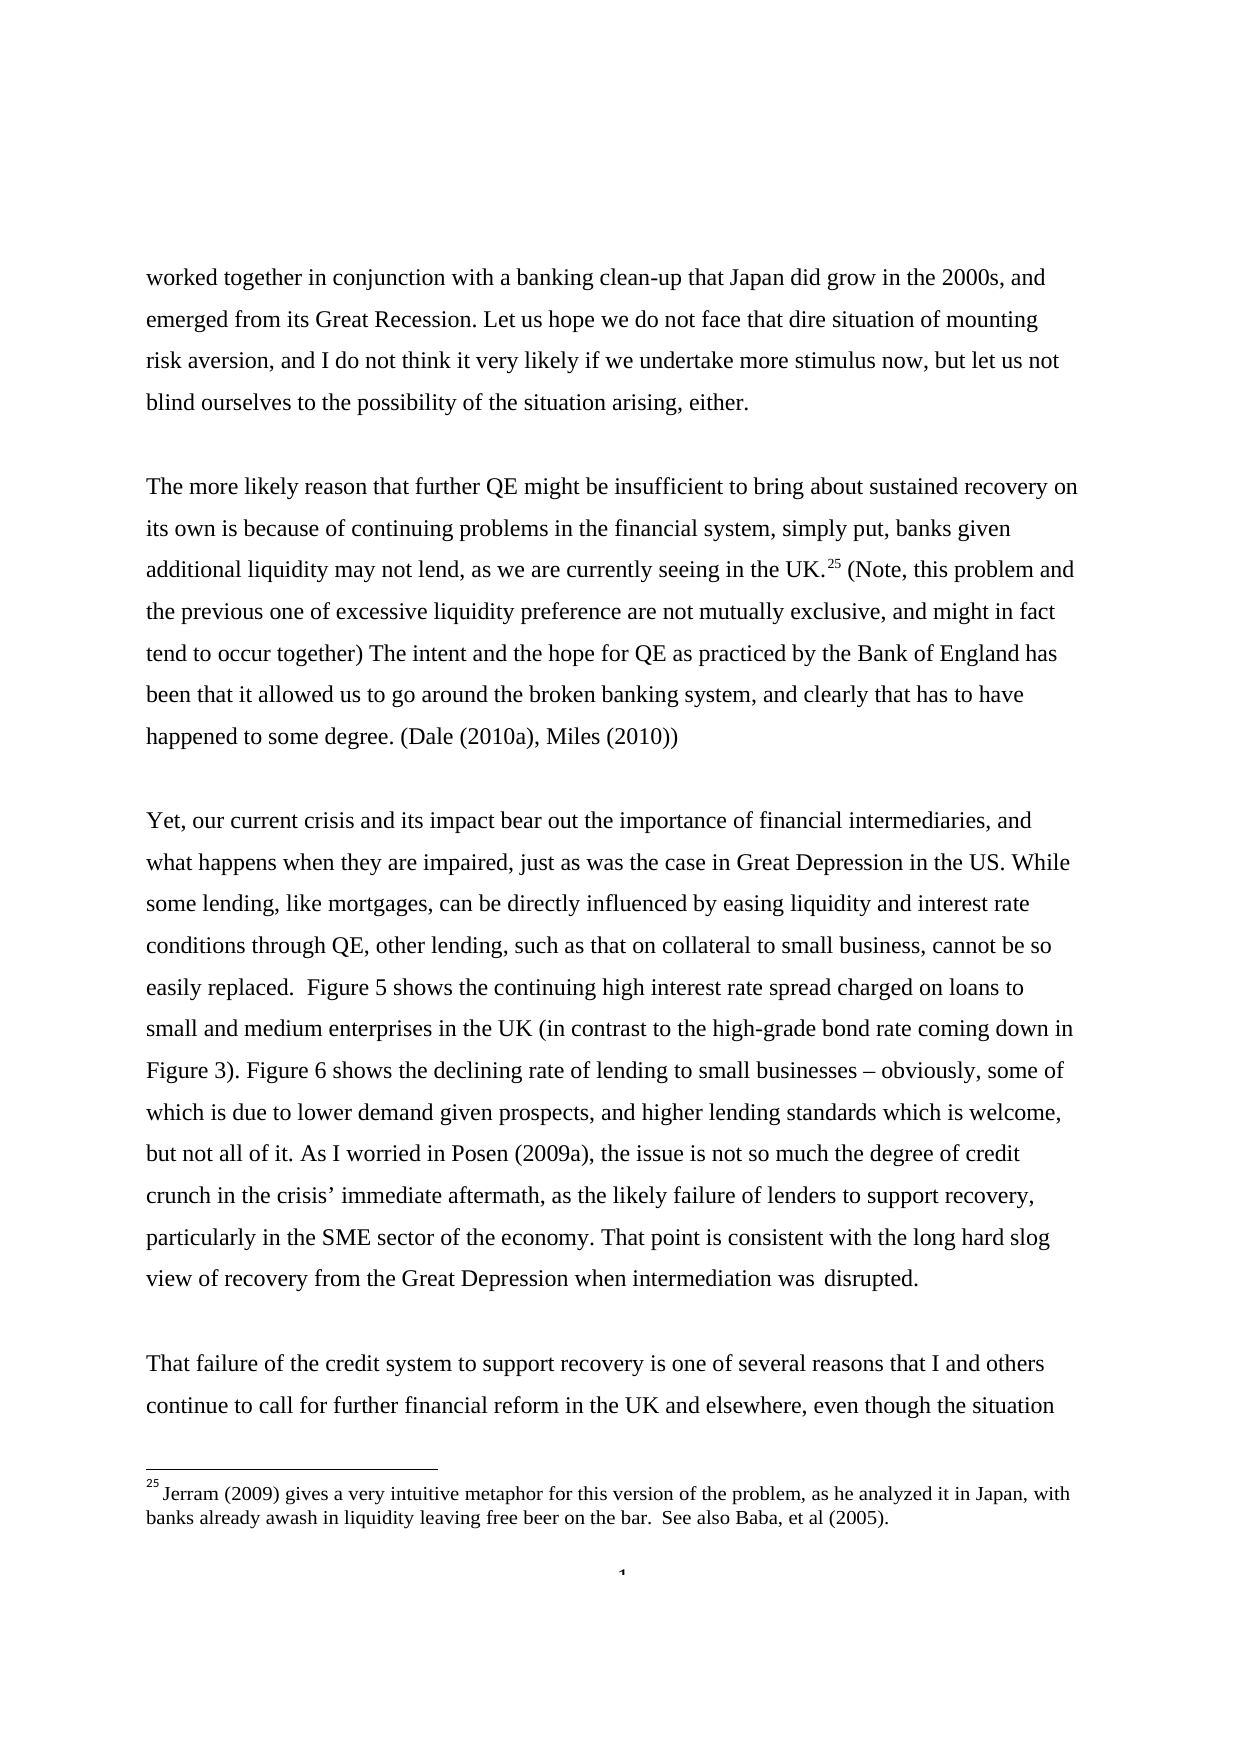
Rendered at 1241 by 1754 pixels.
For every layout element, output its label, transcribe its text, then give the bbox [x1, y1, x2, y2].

text The more likely reason that further QE might be insufficient to bring about sustained recovery on its own is because of continuing problems in the financial system, simply put, banks given additional liquidity may not lend, as we are currently seeing in the UK.25 (Note, this problem and the previous one of excessive liquidity preference are not mutually exclusive, and might in fact tend to occur together) The intent and the hope for QE as practiced by the Bank of England has been that it allowed us to go around the broken banking system, and clearly that has to have happened to some degree. (Dale (2010a), Miles (2010)) [146, 472, 1094, 749]
text worked together in conjunction with a banking clean-up that Japan did grow in the 2000s, and emerged from its Great Recession. Let us hope we do not face that dire situation of mounting risk aversion, and I do not think it very likely if we undertake more stimulus now, but let us not blind ourselves to the possibility of the situation arising, either. [146, 263, 1073, 416]
text That failure of the credit system to support recovery is one of several reasons that I and others continue to call for further financial reform in the UK and elsewhere, even though the situation [146, 1349, 1107, 1418]
text Yet, our current crisis and its impact bear out the importance of financial intermediaries, and what happens when they are impaired, just as was the case in Great Depression in the US. While some lending, like mortgages, can be directly influenced by easing liquidity and interest rate conditions through QE, other lending, such as that on collateral to small business, cannot be so easily replaced. Figure 5 shows the continuing high interest rate spread charged on loans to small and medium enterprises in the UK (in contrast to the high-grade bond rate coming down in Figure 3). Figure 6 shows the declining rate of lending to small businesses – obviously, some of which is due to lower demand given prospects, and higher lending standards which is welcome, but not all of it. As I worried in Posen (2009a), the issue is not so much the degree of credit crunch in the crisis’ immediate aftermath, as the likely failure of lenders to support recovery, particularly in the SME sector of the economy. That point is consistent with the long hard slog view of recovery from the Great Depression when intermediation was disrupted. [146, 806, 1079, 1292]
text 25 Jerram (2009) gives a very intuitive metaphor for this version of the problem, as he analyzed it in Japan, with banks already awash in liquidity leaving free beer on the bar. See also Baba, et al (2005). [146, 1469, 1082, 1529]
